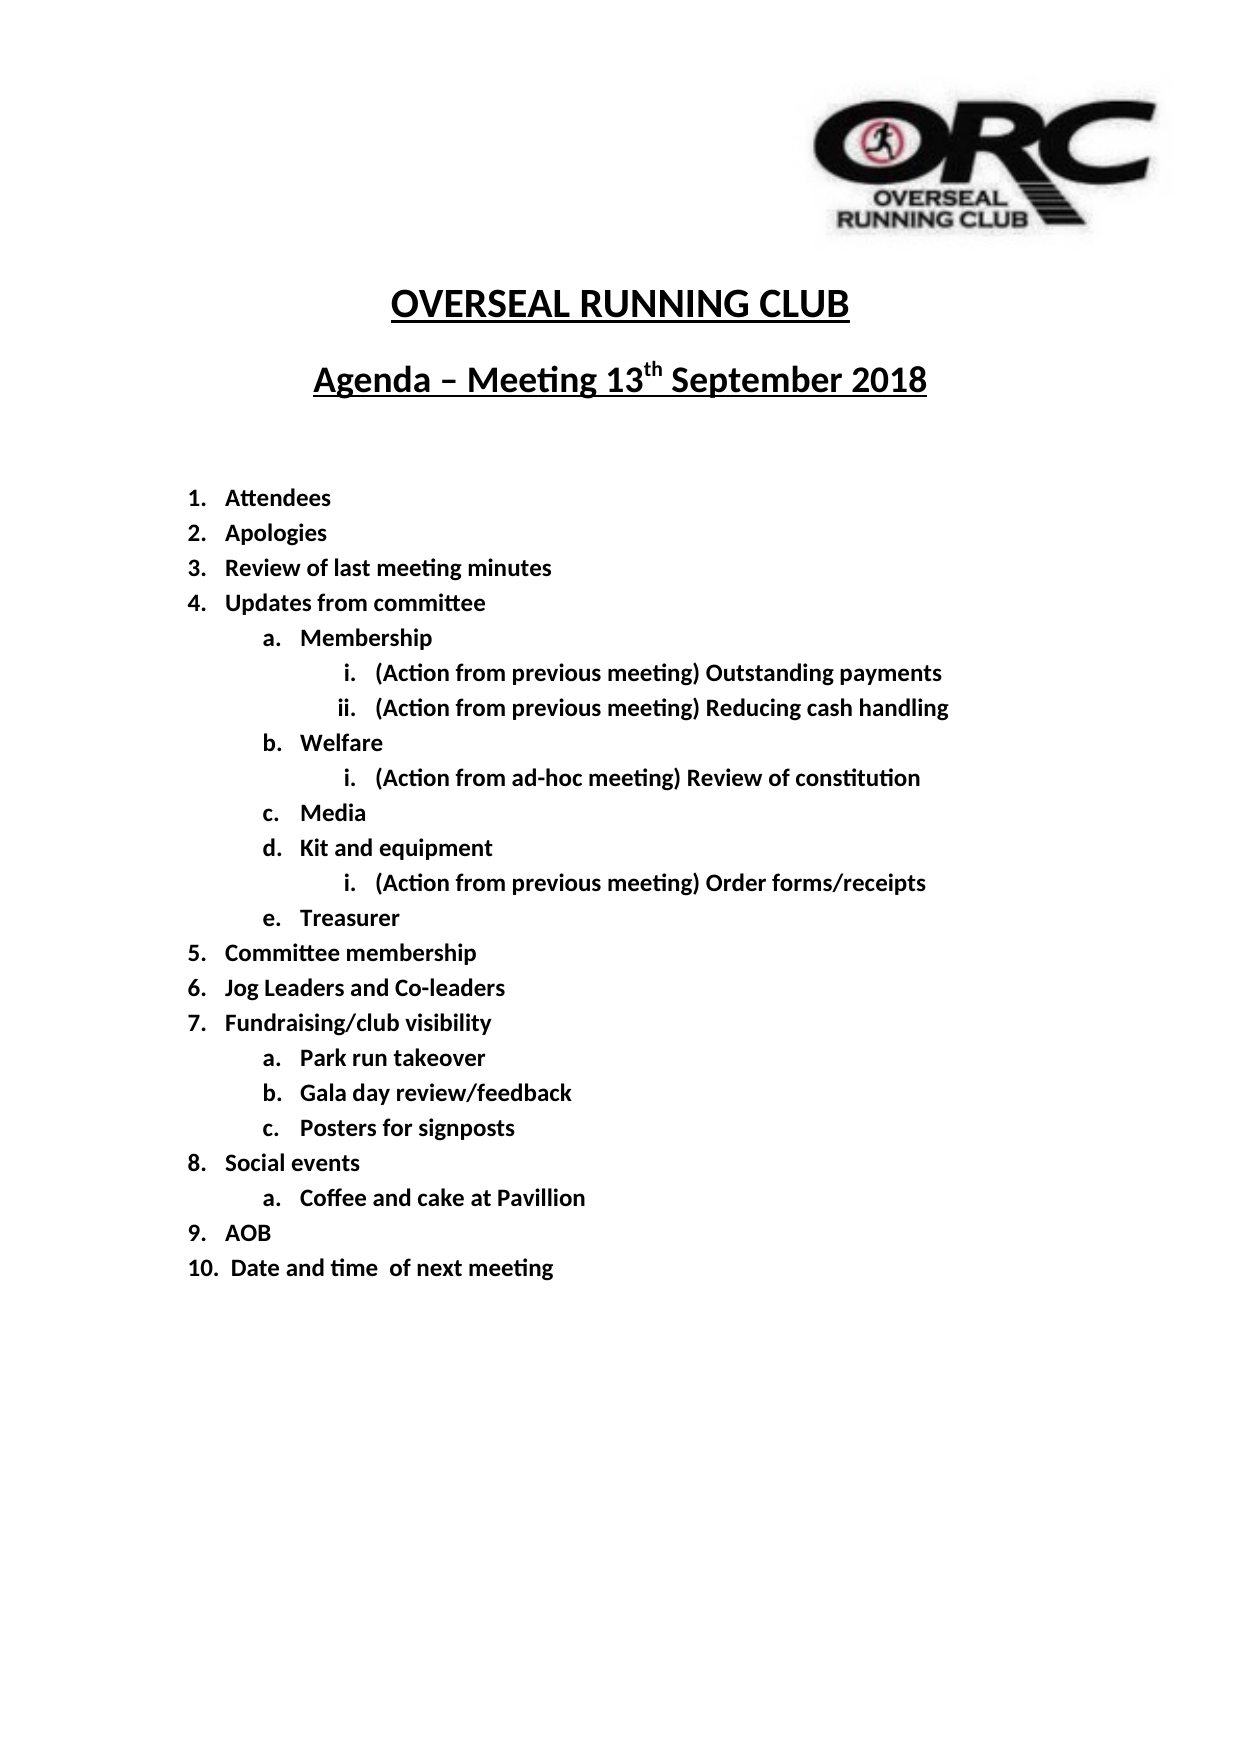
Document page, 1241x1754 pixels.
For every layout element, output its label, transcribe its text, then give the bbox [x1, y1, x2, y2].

list Kit and equipment [262, 832, 1090, 863]
list Social events [187, 1147, 1090, 1178]
list Review of last meeting minutes [187, 552, 1090, 583]
list Media [262, 797, 1090, 828]
list Jog Leaders and Co-leaders [187, 972, 1090, 1003]
list (Action from ad-hoc meeting) Review of constitution [356, 762, 1090, 793]
list Committee membership [187, 937, 1090, 968]
list (Action from previous meeting) Reducing cash handling [356, 692, 1090, 723]
list AOB [187, 1217, 1090, 1248]
list Updates from committee [187, 587, 1090, 618]
list Apologies [187, 517, 1090, 548]
text OVERSEAL RUNNING CLUB [150, 277, 1090, 327]
list Treasurer [262, 902, 1090, 933]
list Date and time of next meeting [187, 1252, 1090, 1283]
list Fundraising/club visibility [187, 1007, 1090, 1038]
list (Action from previous meeting) Order forms/receipts [356, 867, 1090, 898]
list Attendees [187, 482, 1090, 513]
list Gala day review/feedback [262, 1077, 1090, 1108]
list Welfare [262, 727, 1090, 758]
text Agenda – Meeting 13th September 2018 [150, 356, 1090, 402]
list Park run takeover [262, 1042, 1090, 1073]
list Coffee and cake at Pavillion [262, 1182, 1090, 1213]
list Posters for signposts [262, 1112, 1090, 1143]
picture [776, 50, 1214, 258]
list (Action from previous meeting) Outstanding payments [356, 657, 1090, 688]
list Membership [262, 622, 1090, 653]
